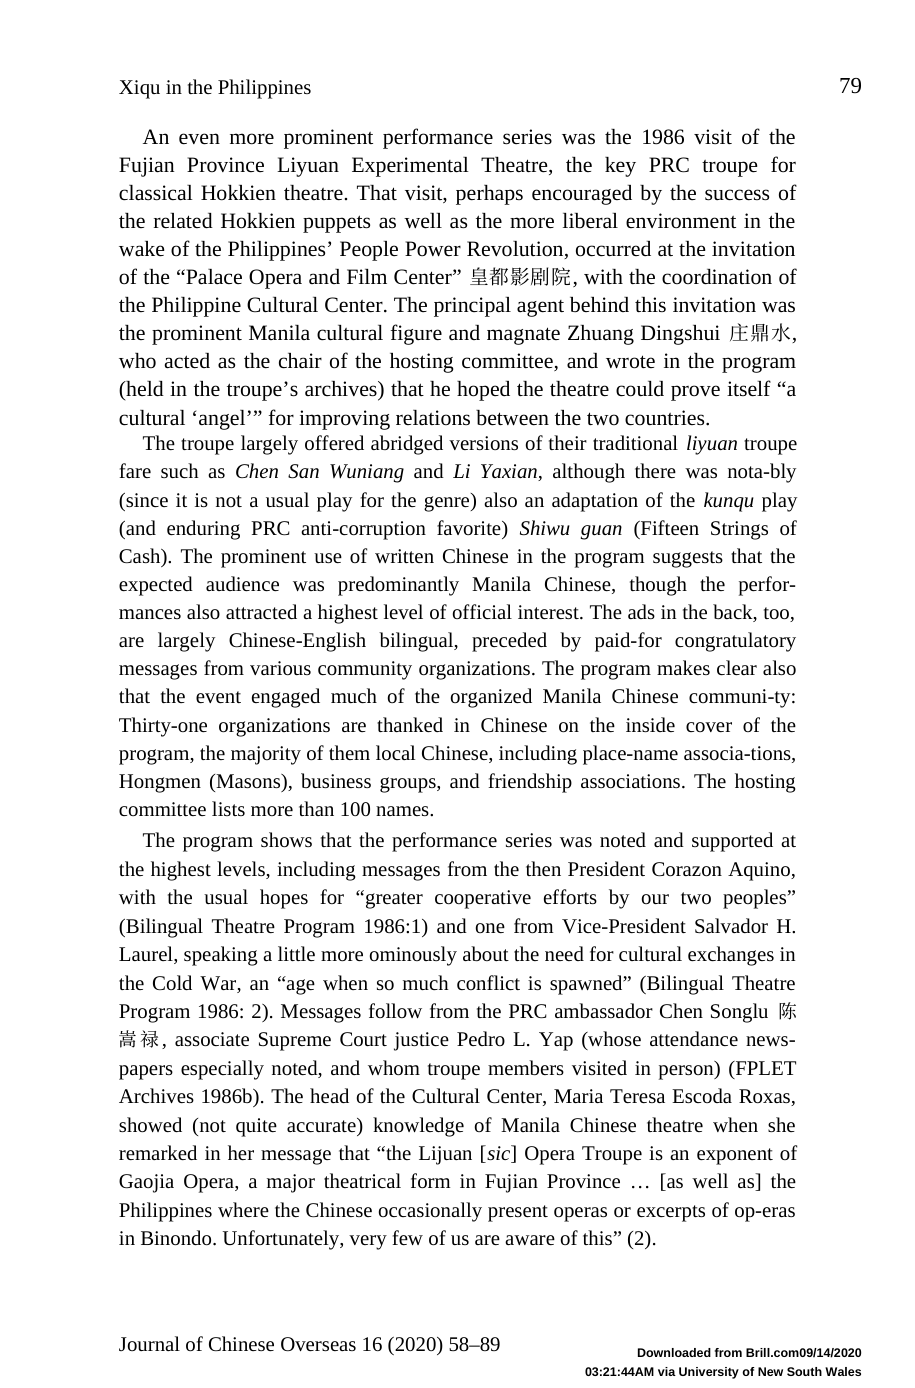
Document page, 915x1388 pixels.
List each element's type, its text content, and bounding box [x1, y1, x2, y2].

text Journal of Chinese Overseas 16 (2020) 58–89 [119, 1332, 531, 1356]
text An even more prominent performance series was the 1986 visit of the Fujian Province Liyuan Experimental Theatre, the key PRC troupe for classical Hokkien theatre. That visit, perhaps encouraged by the success of the related Hokkien puppets as well as the more liberal environment in the wake of the Philippines’ People Power Revolution, occurred at the invitation of the “Palace Opera and Film Center” 皇都影剧院, with the coordination of the Philippine Cultural Center. The principal agent behind this invitation was the prominent Manila cultural figure and magnate Zhuang Dingshui 庄鼎水, who acted as the chair of the hosting committee, and wrote in the program (held in the troupe’s archives) that he hoped the theatre could prove itself “a cultural ‘angel’” for improving relations between the two countries. [119, 122, 797, 431]
text Downloaded from Brill.com09/14/2020 03:21:44AM via University of New South Wales [581, 1346, 862, 1379]
text The program shows that the performance series was noted and supported at the highest levels, including messages from the then President Corazon Aquino, with the usual hopes for “greater cooperative efforts by our two peoples” (Bilingual Theatre Program 1986:1) and one from Vice-President Salvador H. Laurel, speaking a little more ominously about the need for cultural exchanges in the Cold War, an “age when so much conflict is spawned” (Bilingual Theatre Program 1986: 2). Messages follow from the PRC ambassador Chen Songlu 陈嵩禄, associate Supreme Court justice Pedro L. Yap (whose attendance news-papers especially noted, and whom troupe members visited in person) (FPLET Archives 1986b). The head of the Cultural Center, Maria Teresa Escoda Roxas, showed (not quite accurate) knowledge of Manila Chinese theatre when she remarked in her message that “the Lijuan [sic] Opera Troupe is an exponent of Gaojia Opera, a major theatrical form in Fujian Province … [as well as] the Philippines where the Chinese occasionally present operas or excerpts of op-eras in Binondo. Unfortunately, very few of us are aware of this” (2). [119, 825, 797, 1252]
text The troupe largely offered abridged versions of their traditional liyuan troupe fare such as Chen San Wuniang and Li Yaxian, although there was nota-bly (since it is not a usual play for the genre) also an adaptation of the kunqu play (and enduring PRC anti-corruption favorite) Shiwu guan (Fifteen Strings of Cash). The prominent use of written Chinese in the program suggests that the expected audience was predominantly Manila Chinese, though the perfor-mances also attracted a highest level of official interest. The ads in the back, too, are largely Chinese-English bilingual, preceded by paid-for congratulatory messages from various community organizations. The program makes clear also that the event engaged much of the organized Manila Chinese communi-ty: Thirty-one organizations are thanked in Chinese on the inside cover of the program, the majority of them local Chinese, including place-name associa-tions, Hongmen (Masons), business groups, and friendship associations. The hosting committee lists more than 100 names. [119, 431, 797, 821]
table_header Xiqu in the Philippines [119, 66, 599, 99]
table_header 79 [600, 66, 862, 99]
